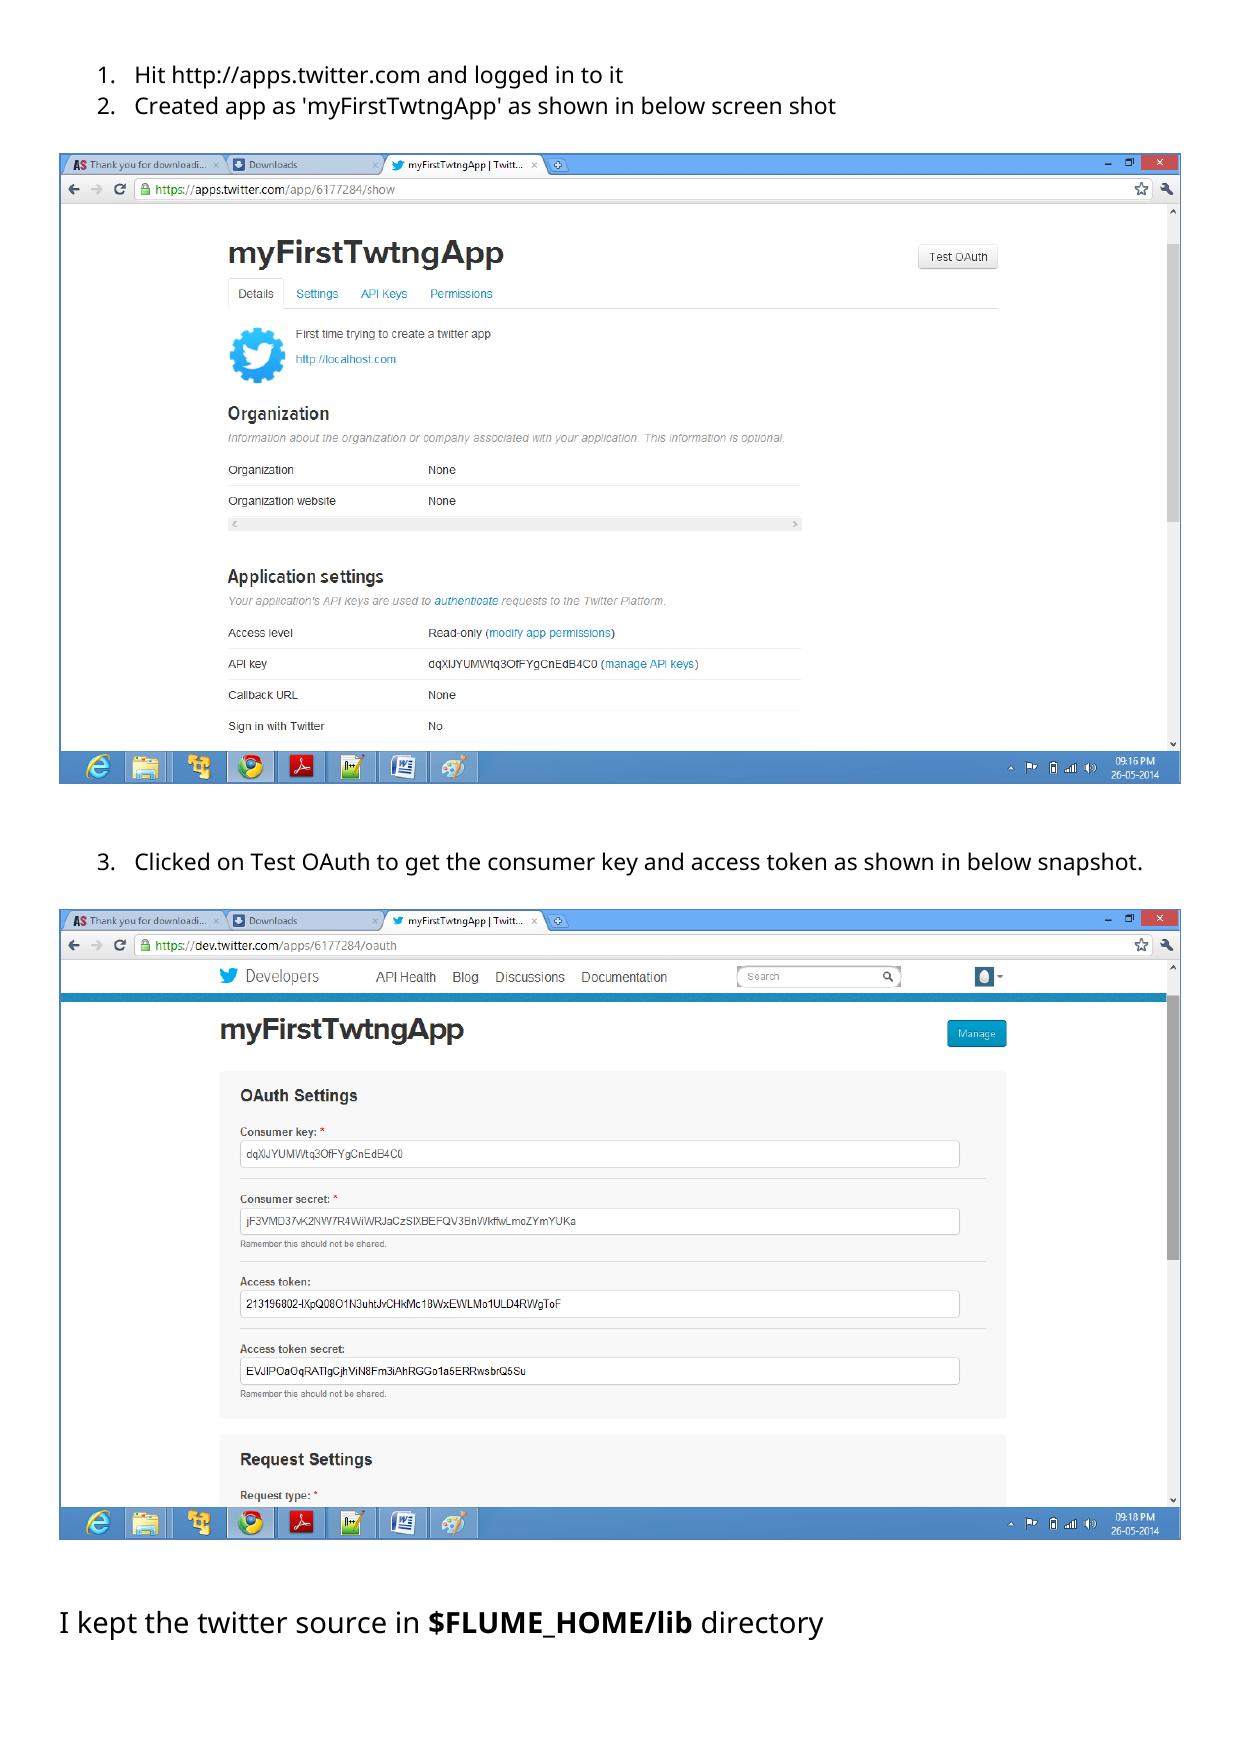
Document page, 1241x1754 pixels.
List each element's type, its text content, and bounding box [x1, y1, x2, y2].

text I kept the twitter source in $FLUME_HOME/lib directory [59, 1602, 1181, 1642]
list Created app as 'myFirstTwtngApp' as shown in below screen shot [97, 90, 1181, 122]
picture [61, 910, 1180, 1538]
picture [61, 155, 1180, 782]
list Hit http://apps.twitter.com and logged in to it [97, 59, 1181, 90]
list Clicked on Test OAuth to get the consumer key and access token as shown in below snapshot. [97, 846, 1181, 877]
